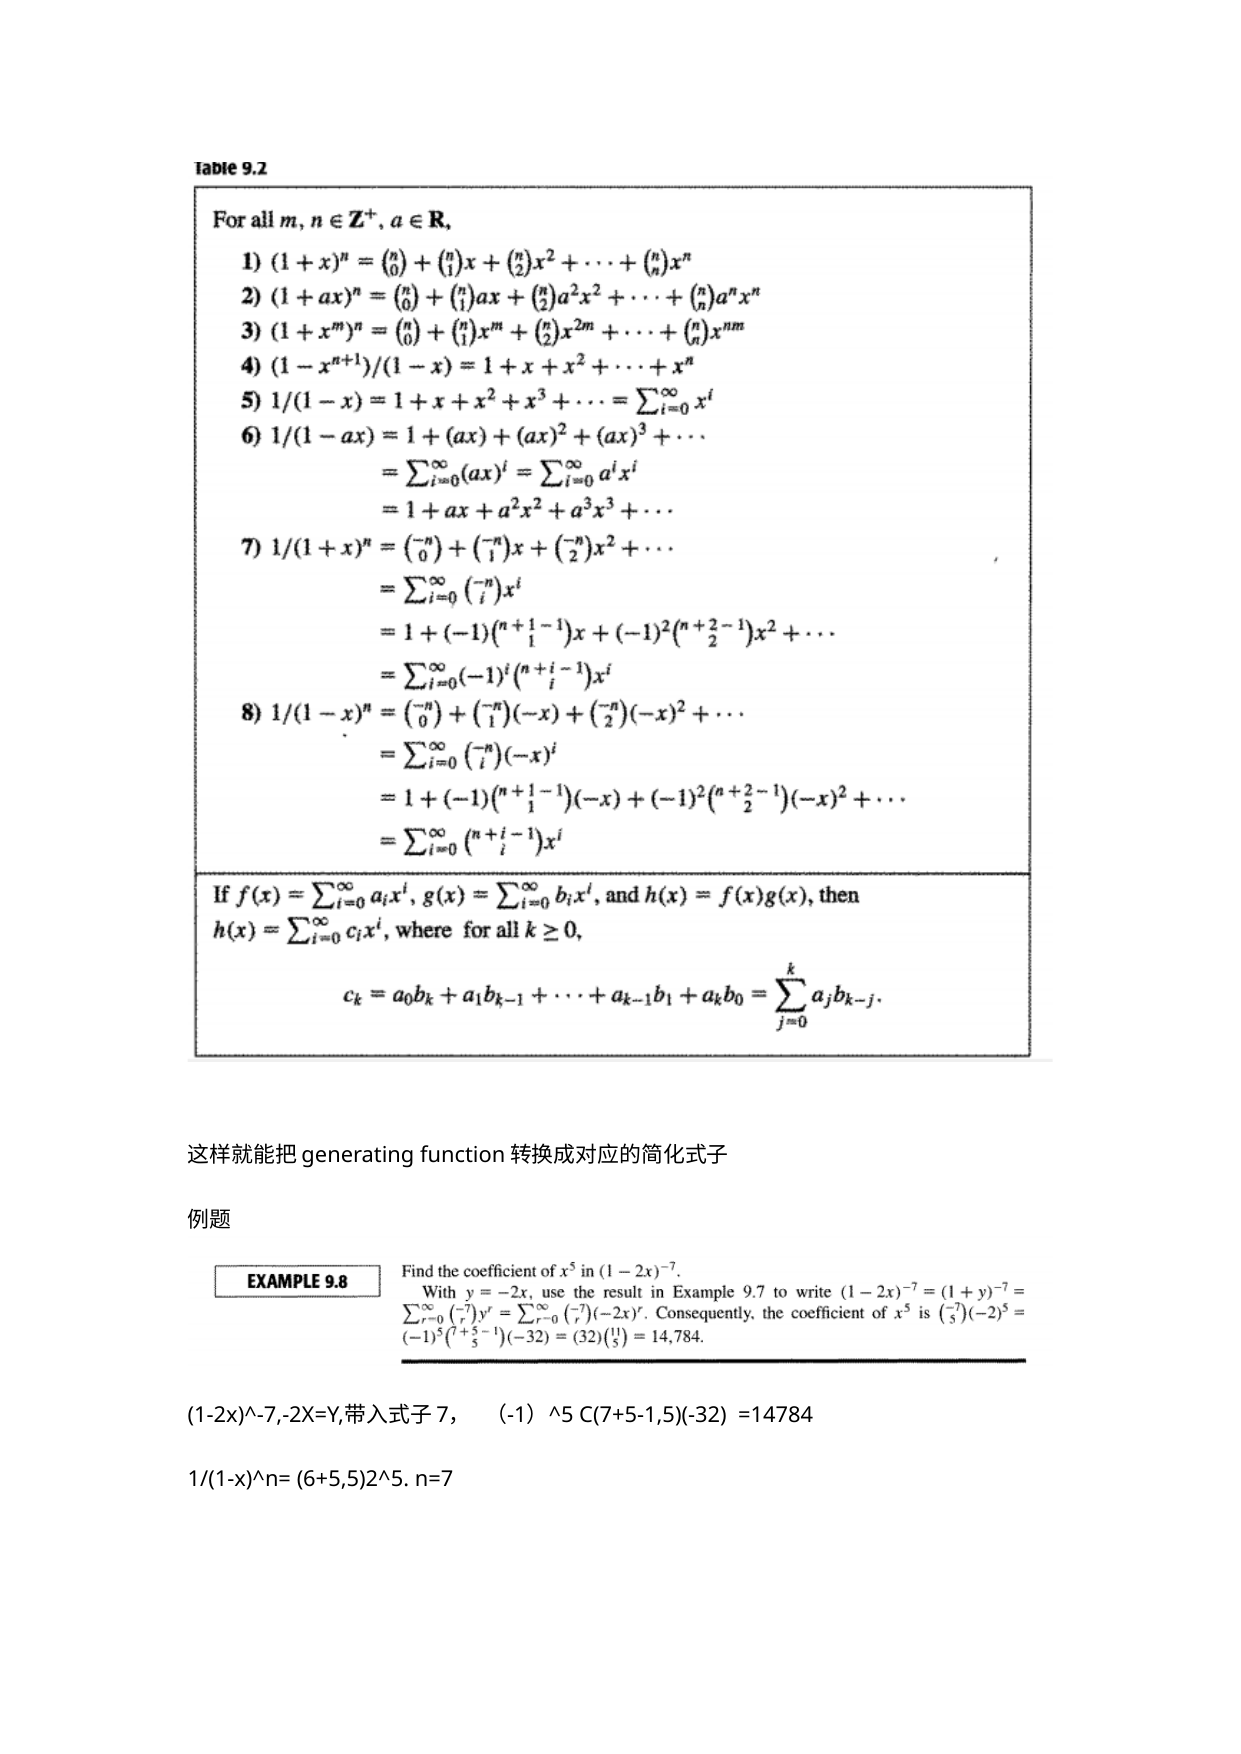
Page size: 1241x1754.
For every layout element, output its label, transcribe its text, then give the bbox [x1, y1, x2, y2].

picture [187, 1234, 1053, 1367]
text (1-2x)^-7,-2X=Y,带入式子7， （-1）^5 C(7+5-1,5)(-32) =14784 [187, 1397, 1053, 1429]
text 例题 [187, 1202, 1053, 1234]
text 这样就能把generating function转换成对应的简化式子 [187, 1137, 1053, 1169]
text 1/(1-x)^n= (6+5,5)2^5. n=7 [187, 1462, 1053, 1494]
picture [187, 162, 1053, 1062]
